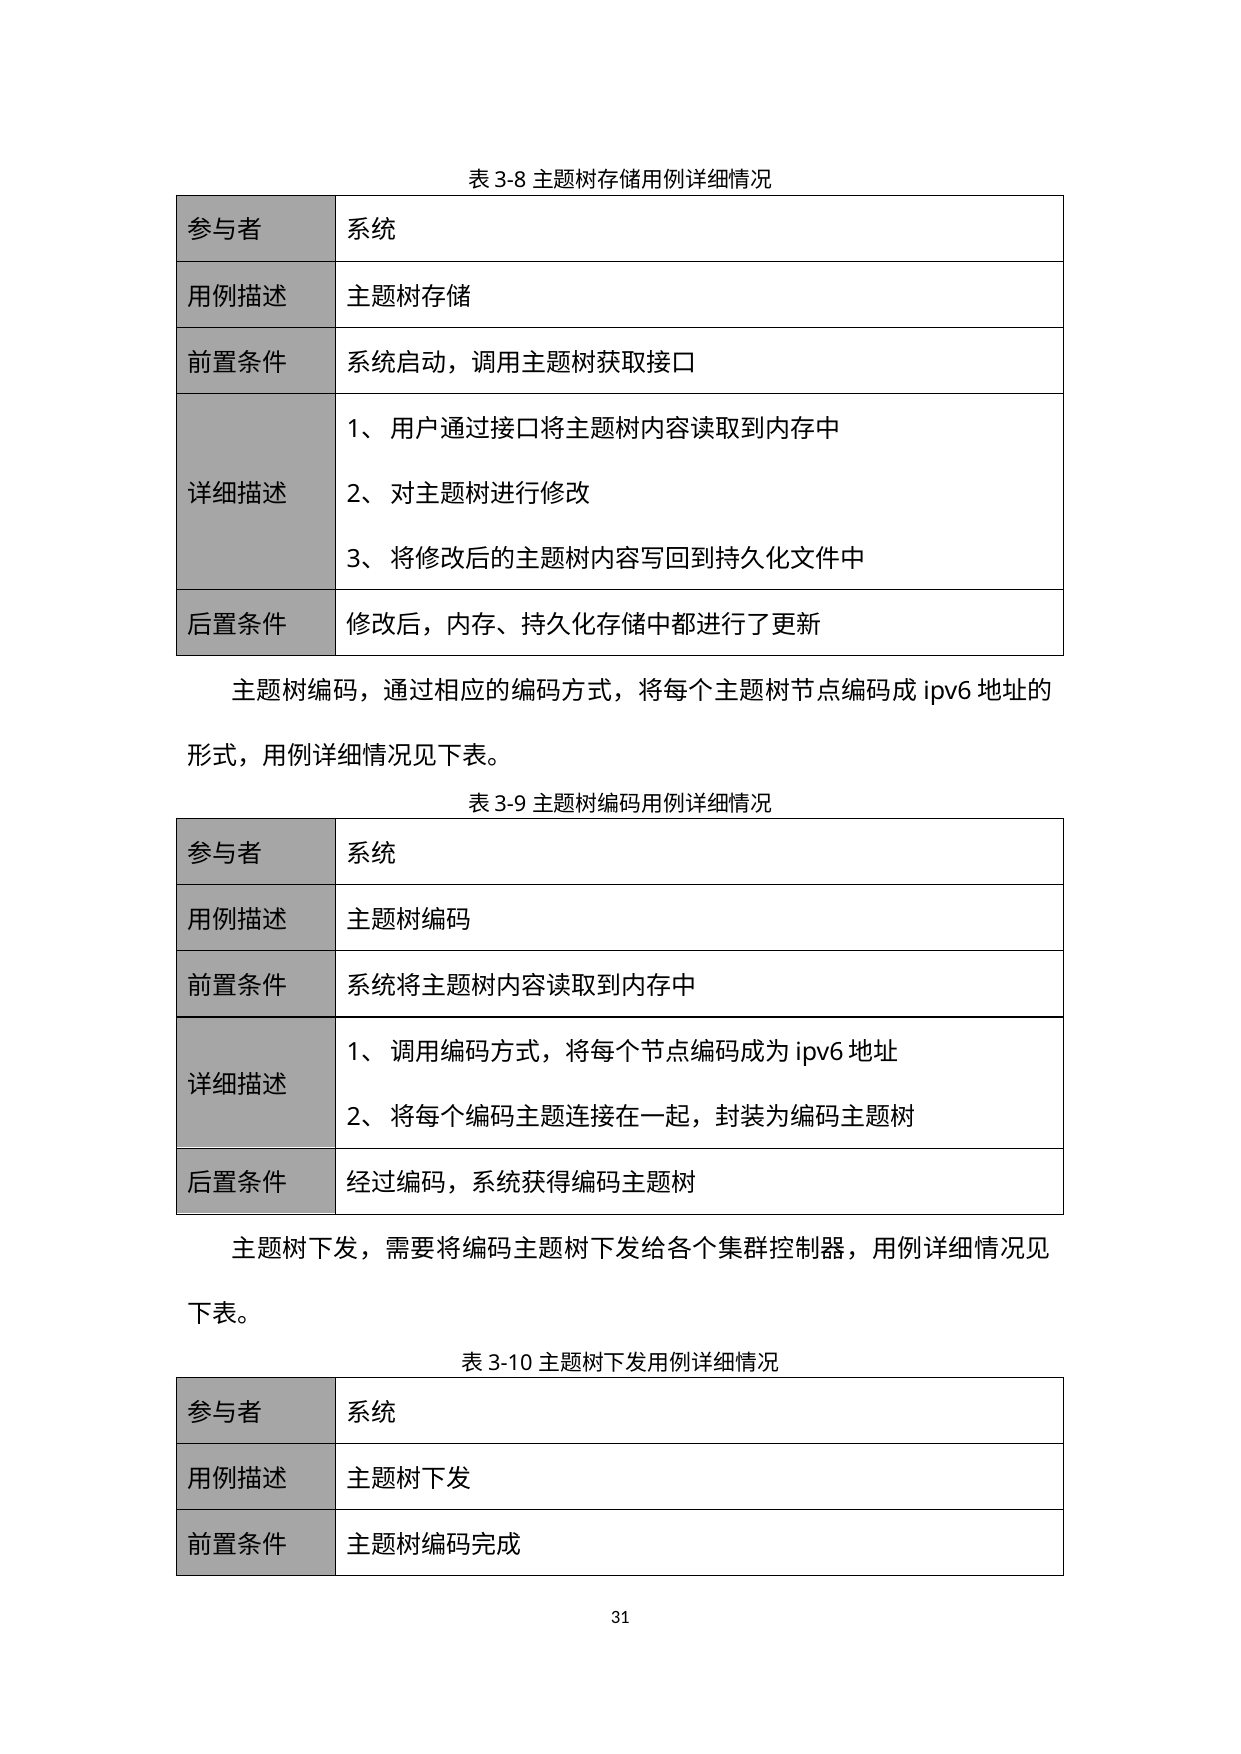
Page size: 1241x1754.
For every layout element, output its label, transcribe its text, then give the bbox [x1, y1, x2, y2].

table_cell 主题树编码完成 [336, 1510, 1063, 1575]
table_header 参与者 [177, 819, 335, 884]
table_cell 经过编码，系统获得编码主题树 [336, 1149, 1063, 1213]
text 表3-10 主题树下发用例详细情况 [187, 1344, 1053, 1377]
table_header 参与者 [177, 196, 335, 261]
table_cell 详细描述 [177, 394, 335, 589]
text 表3-9 主题树编码用例详细情况 [187, 786, 1053, 818]
table_cell 前置条件 [177, 1510, 335, 1575]
table_cell 用例描述 [177, 262, 335, 327]
table_cell 主题树下发 [336, 1444, 1063, 1509]
table_cell 用例描述 [177, 885, 335, 950]
table_cell 主题树编码 [336, 885, 1063, 950]
table_cell 用户通过接口将主题树内容读取到内存中 对主题树进行修改 将修改后的主题树内容写回到持久化文件中 [336, 394, 1063, 589]
table_header 系统 [336, 1378, 1063, 1443]
table_cell 后置条件 [177, 590, 335, 655]
table_cell 系统启动，调用主题树获取接口 [336, 328, 1063, 393]
text 表3-8 主题树存储用例详细情况 [187, 162, 1053, 194]
table_cell 前置条件 [177, 328, 335, 393]
text 主题树下发，需要将编码主题树下发给各个集群控制器，用例详细情况见下表。 [187, 1215, 1053, 1344]
table_cell 系统将主题树内容读取到内存中 [336, 951, 1063, 1016]
table_cell 调用编码方式，将每个节点编码成为ipv6地址 将每个编码主题连接在一起，封装为编码主题树 [336, 1018, 1063, 1147]
table_cell 后置条件 [177, 1149, 335, 1213]
table_cell 用例描述 [177, 1444, 335, 1509]
table_cell 修改后，内存、持久化存储中都进行了更新 [336, 590, 1063, 655]
table_cell 主题树存储 [336, 262, 1063, 327]
table_header 系统 [336, 196, 1063, 261]
table_header 系统 [336, 819, 1063, 884]
text 主题树编码，通过相应的编码方式，将每个主题树节点编码成ipv6地址的形式，用例详细情况见下表。 [187, 656, 1053, 786]
table_cell 详细描述 [177, 1018, 335, 1147]
table_header 参与者 [177, 1378, 335, 1443]
table_cell 前置条件 [177, 951, 335, 1016]
